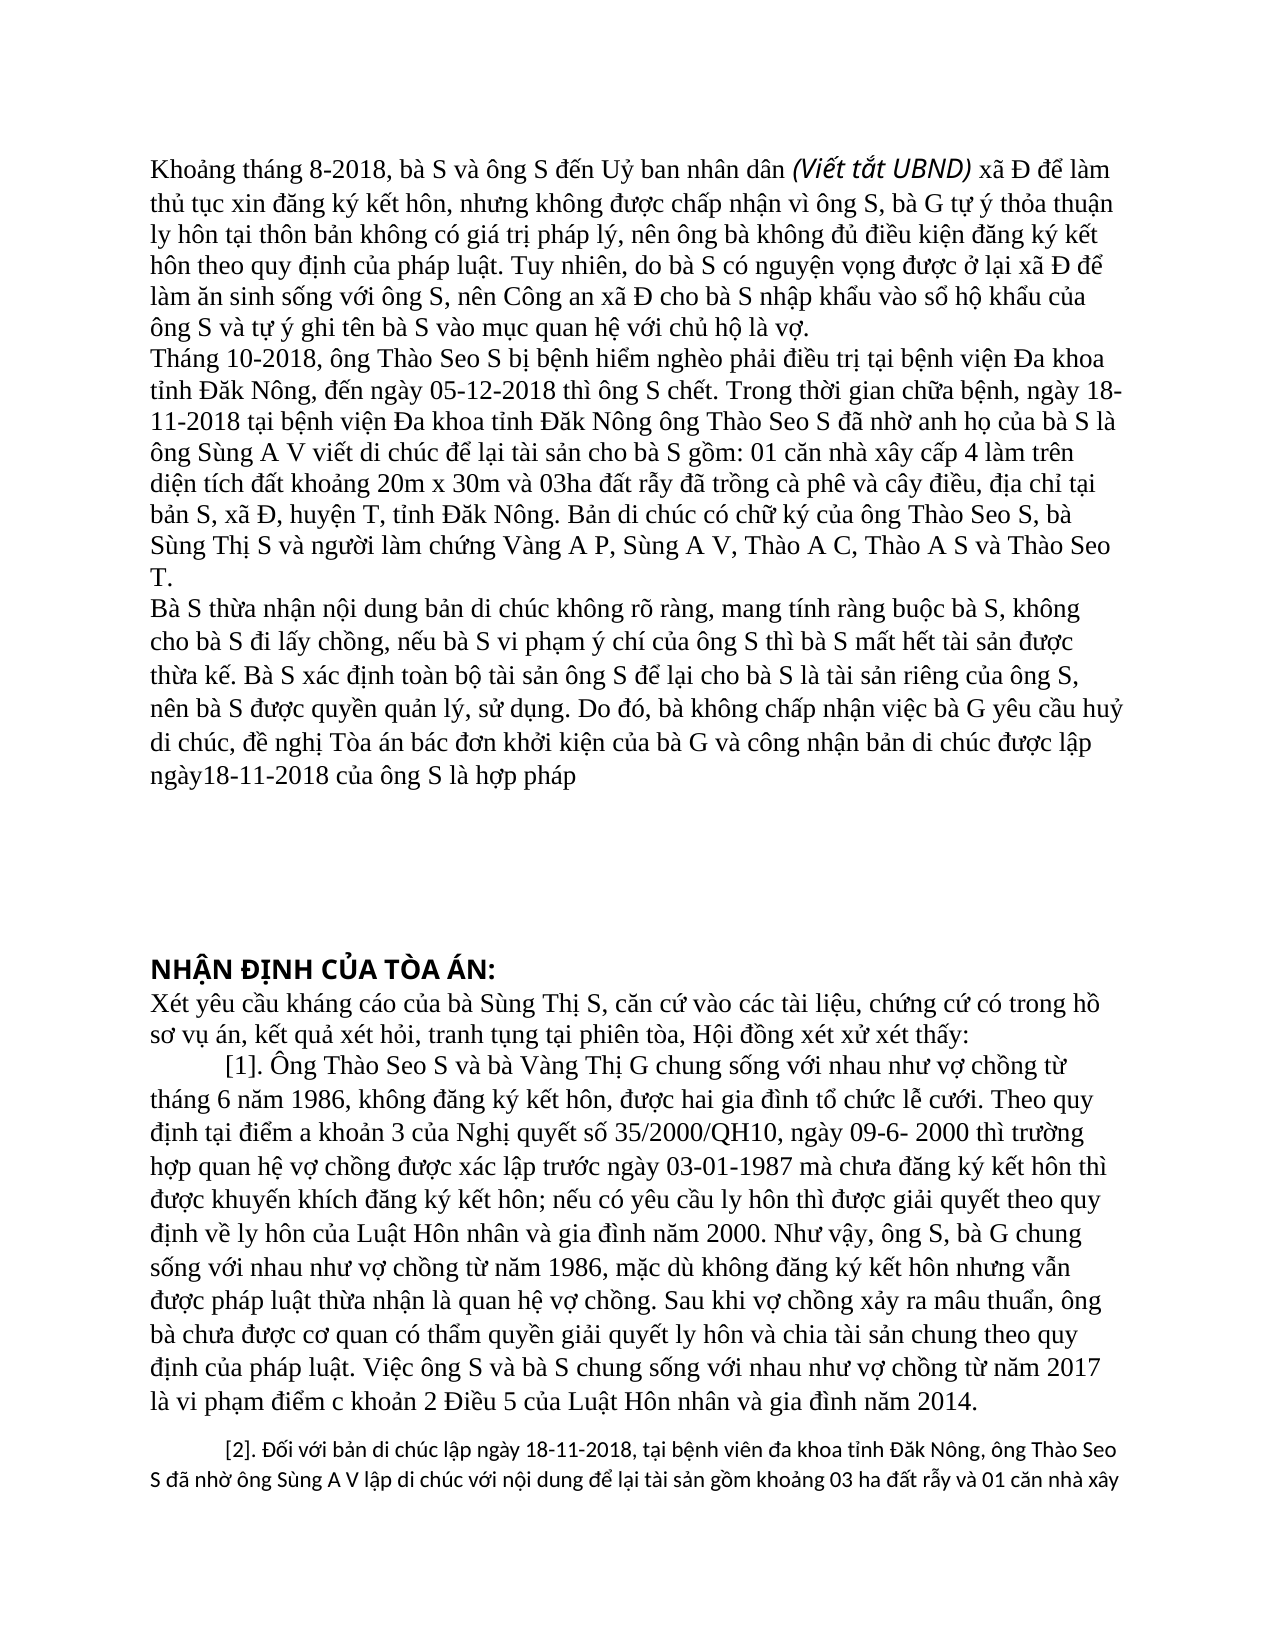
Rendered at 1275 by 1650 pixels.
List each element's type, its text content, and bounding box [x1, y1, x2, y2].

text Bà S thừa nhận nội dung bản di chúc không rõ ràng, mang tính ràng buộc bà S, không cho bà S đi lấy chồng, nếu bà S vi phạm ý chí của ông S thì bà S mất hết tài sản được thừa kế. Bà S xác định toàn bộ tài sản ông S để lại cho bà S là tài sản riêng của ông S, nên bà S được quyền quản lý, sử dụng. Do đó, bà không chấp nhận việc bà G yêu cầu huỷ di chúc, đề nghị Tòa án bác đơn khởi kiện của bà G và công nhận bản di chúc được lập ngày18-11-2018 của ông S là hợp pháp [150, 592, 1125, 791]
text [150, 1435, 1125, 1493]
text Khoảng tháng 8-2018, bà S và ông S đến Uỷ ban nhân dân (Viết tắt UBND) xã Đ để làm thủ tục xin đăng ký kết hôn, nhưng không được chấp nhận vì ông S, bà G tự ý thỏa thuận ly hôn tại thôn bản không có giá trị pháp lý, nên ông bà không đủ điều kiện đăng ký kết hôn theo quy định của pháp luật. Tuy nhiên, do bà S có nguyện vọng được ở lại xã Đ để làm ăn sinh sống với ông S, nên Công an xã Đ cho bà S nhập khẩu vào sổ hộ khẩu của ông S và tự ý ghi tên bà S vào mục quan hệ với chủ hộ là vợ. [150, 150, 1125, 343]
text [1]. Ông Thào Seo S và bà Vàng Thị G chung sống với nhau như vợ chồng từ tháng 6 năm 1986, không đăng ký kết hôn, được hai gia đình tổ chức lễ cưới. Theo quy định tại điểm a khoản 3 của Nghị quyết số 35/2000/QH10, ngày 09-6- 2000 thì trường hợp quan hệ vợ chồng được xác lập trước ngày 03-01-1987 mà chưa đăng ký kết hôn thì được khuyến khích đăng ký kết hôn; nếu có yêu cầu ly hôn thì được giải quyết theo quy định về ly hôn của Luật Hôn nhân và gia đình năm 2000. Như vậy, ông S, bà G chung sống với nhau như vợ chồng từ năm 1986, mặc dù không đăng ký kết hôn nhưng vẫn được pháp luật thừa nhận là quan hệ vợ chồng. Sau khi vợ chồng xảy ra mâu thuẩn, ông bà chưa được cơ quan có thẩm quyền giải quyết ly hôn và chia tài sản chung theo quy định của pháp luật. Việc ông S và bà S chung sống với nhau như vợ chồng từ năm 2017 là vi phạm điểm c khoản 2 Điều 5 của Luật Hôn nhân và gia đình năm 2014. [150, 1049, 1125, 1416]
text Tháng 10-2018, ông Thào Seo S bị bệnh hiểm nghèo phải điều trị tại bệnh viện Đa khoa tỉnh Đăk Nông, đến ngày 05-12-2018 thì ông S chết. Trong thời gian chữa bệnh, ngày 18-11-2018 tại bệnh viện Đa khoa tỉnh Đăk Nông ông Thào Seo S đã nhờ anh họ của bà S là ông Sùng A V viết di chúc để lại tài sản cho bà S gồm: 01 căn nhà xây cấp 4 làm trên diện tích đất khoảng 20m x 30m và 03ha đất rẫy đã trồng cà phê và cây điều, địa chỉ tại bản S, xã Đ, huyện T, tỉnh Đăk Nông. Bản di chúc có chữ ký của ông Thào Seo S, bà Sùng Thị S và người làm chứng Vàng A P, Sùng A V, Thào A C, Thào A S và Thào Seo T. [150, 343, 1125, 592]
text Xét yêu cầu kháng cáo của bà Sùng Thị S, căn cứ vào các tài liệu, chứng cứ có trong hồ sơ vụ án, kết quả xét hỏi, tranh tụng tại phiên tòa, Hội đồng xét xử xét thấy: [150, 987, 1125, 1049]
text NHẬN ĐỊNH CỦA TÒA ÁN: [150, 950, 1125, 987]
